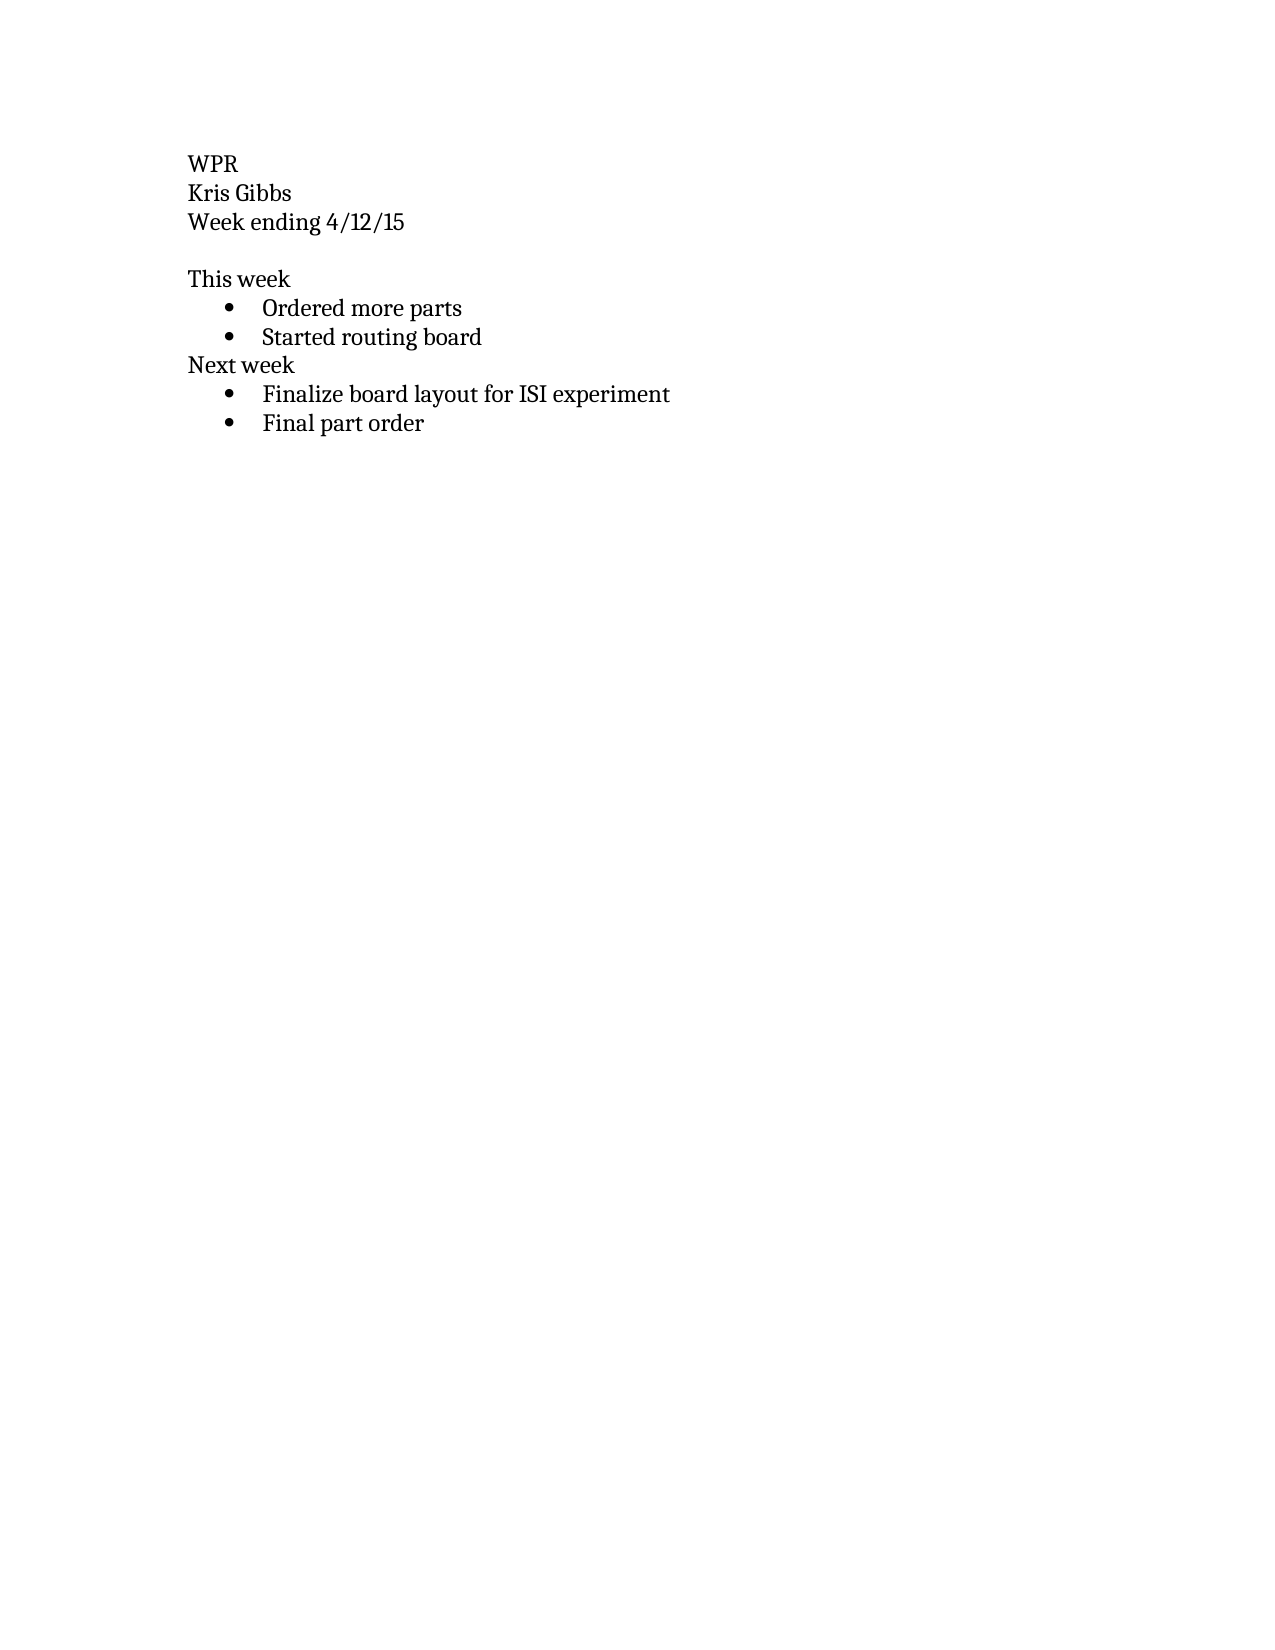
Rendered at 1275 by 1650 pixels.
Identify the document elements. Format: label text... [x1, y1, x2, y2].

list Started routing board [225, 322, 1087, 351]
list Finalize board layout for ISI experiment [225, 380, 1087, 409]
text This week [187, 265, 1087, 294]
list Final part order [225, 409, 1087, 437]
text Next week [187, 351, 1087, 380]
text WPR [187, 150, 1087, 179]
list Ordered more parts [225, 294, 1087, 322]
text Week ending 4/12/15 [187, 207, 1087, 236]
text Kris Gibbs [187, 179, 1087, 207]
